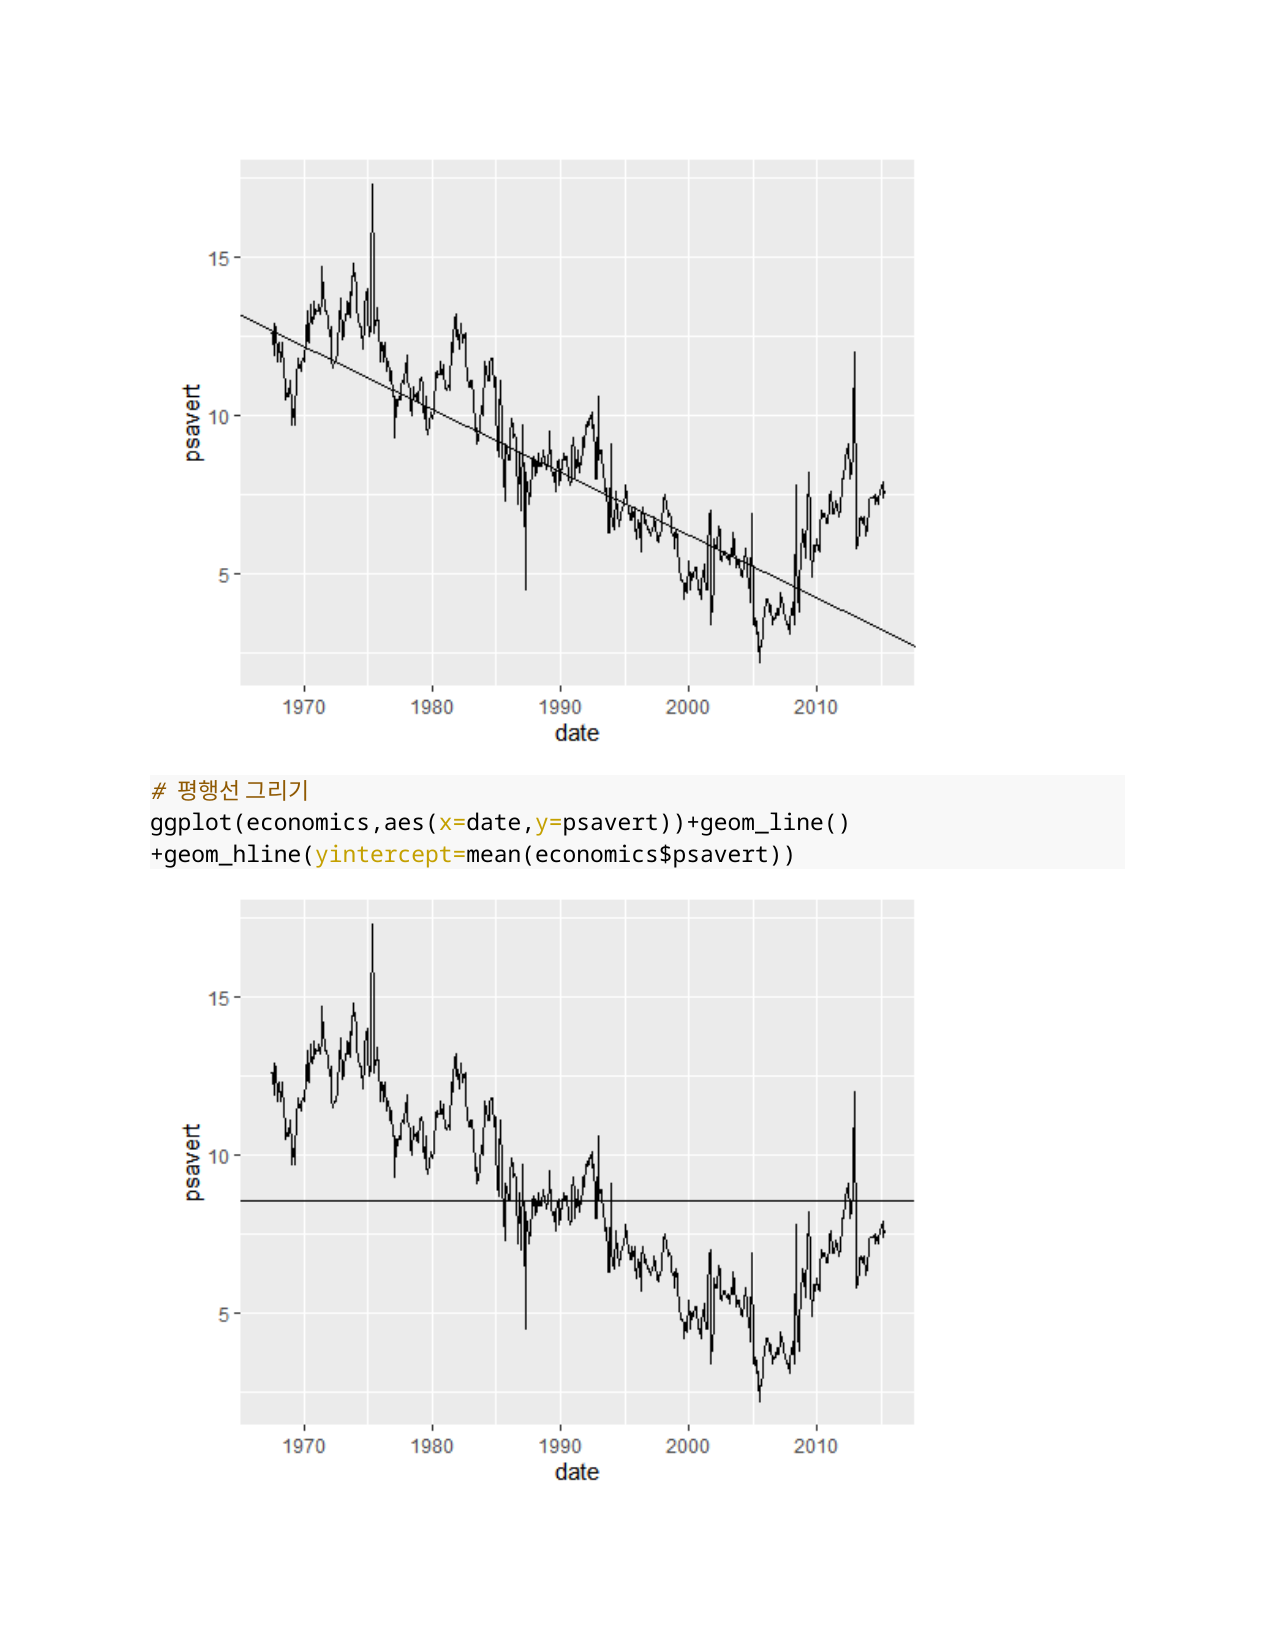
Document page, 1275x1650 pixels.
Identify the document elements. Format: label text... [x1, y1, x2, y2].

picture [168, 889, 927, 1496]
picture [168, 150, 927, 757]
text # 평행선 그리기 ggplot(economics,aes(x=date,y=psavert))+geom_line()+geom_hline(yintercept=mean(economics$psavert)) [177, 775, 1125, 869]
